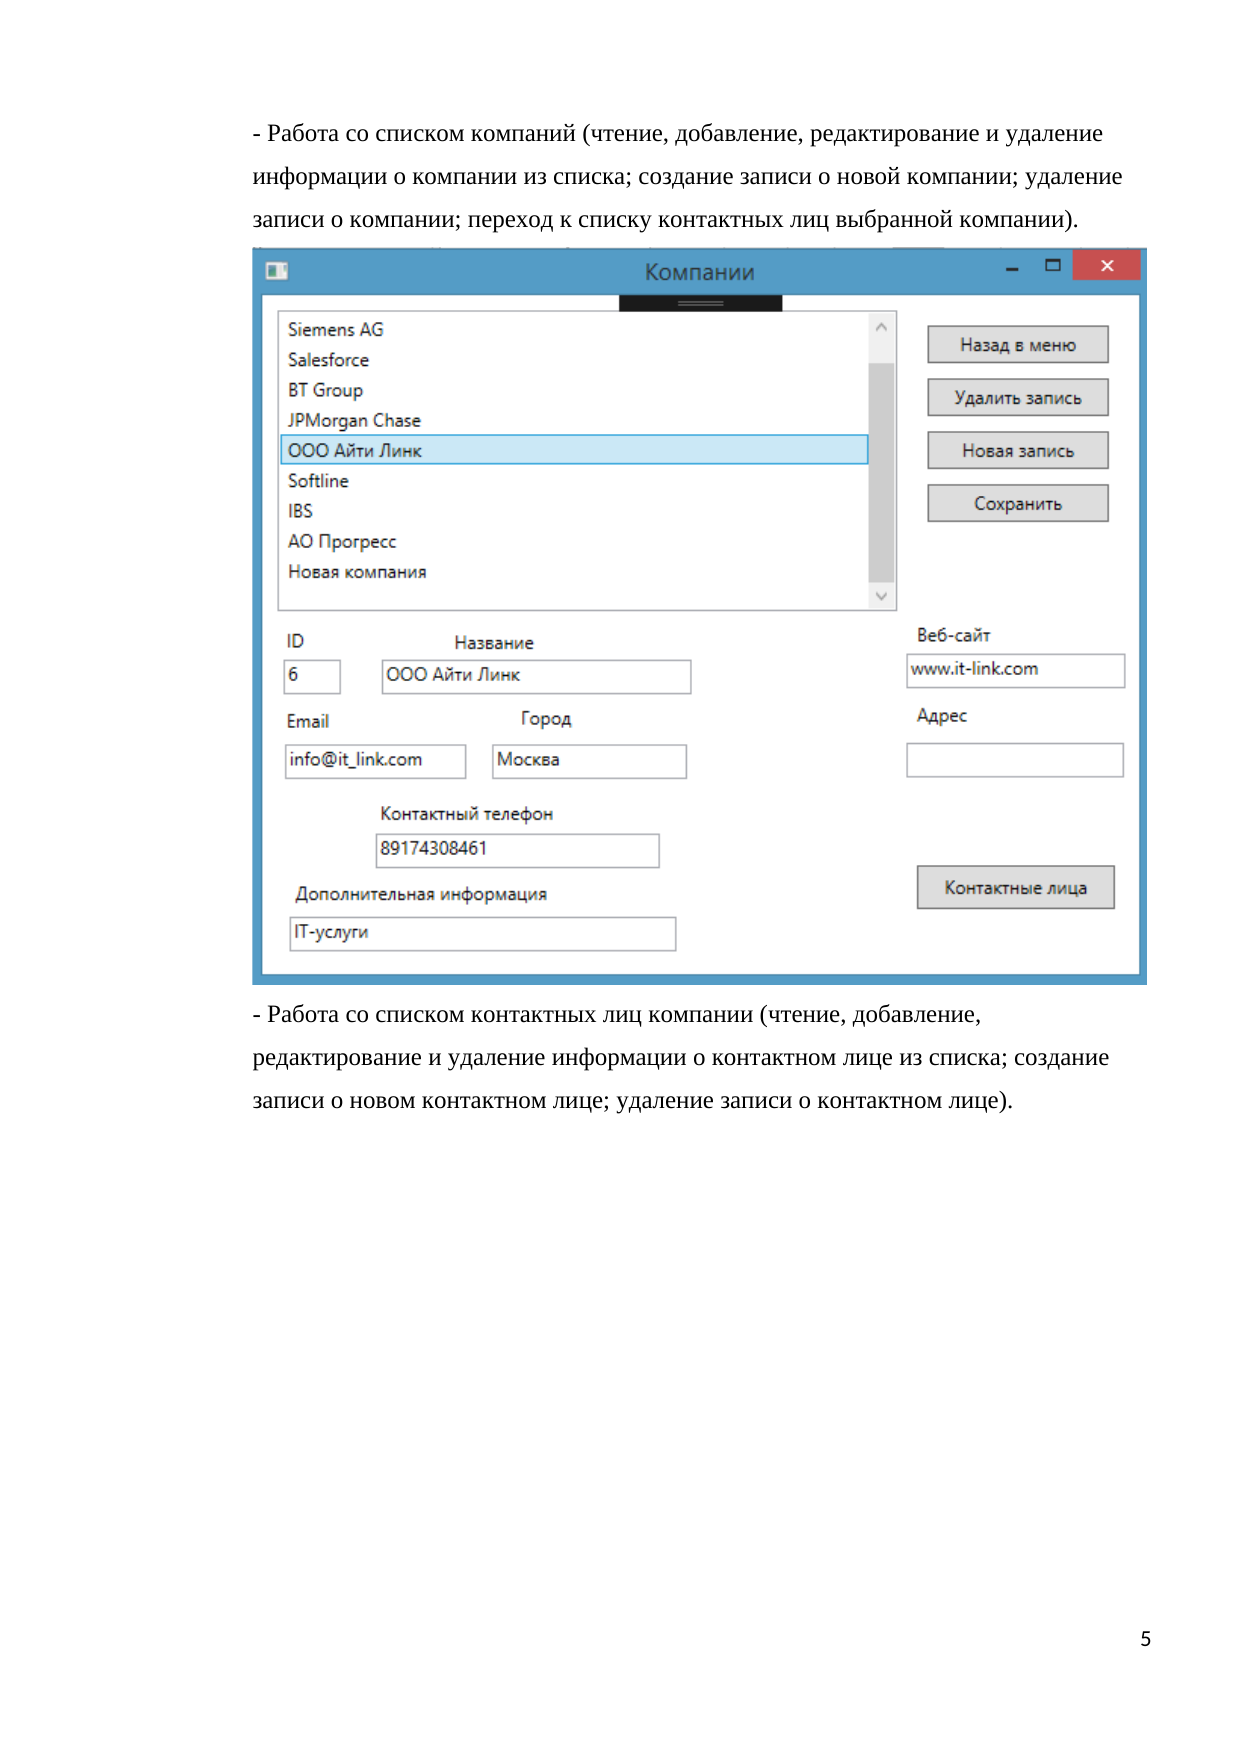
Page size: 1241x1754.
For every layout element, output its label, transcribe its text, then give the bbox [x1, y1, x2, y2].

list - Работа со списком контактных лиц компании (чтение, добавление, редактирование и удаление информации о контактном лице из списка; создание записи о новом контактном лице; удаление записи о контактном лице). [252, 999, 1152, 1114]
list - Работа со списком компаний (чтение, добавление, редактирование и удаление информации о компании из списка; создание записи о новой компании; удаление записи о компании; переход к списку контактных лиц выбранной компании). [252, 118, 1152, 233]
picture [252, 247, 1147, 985]
